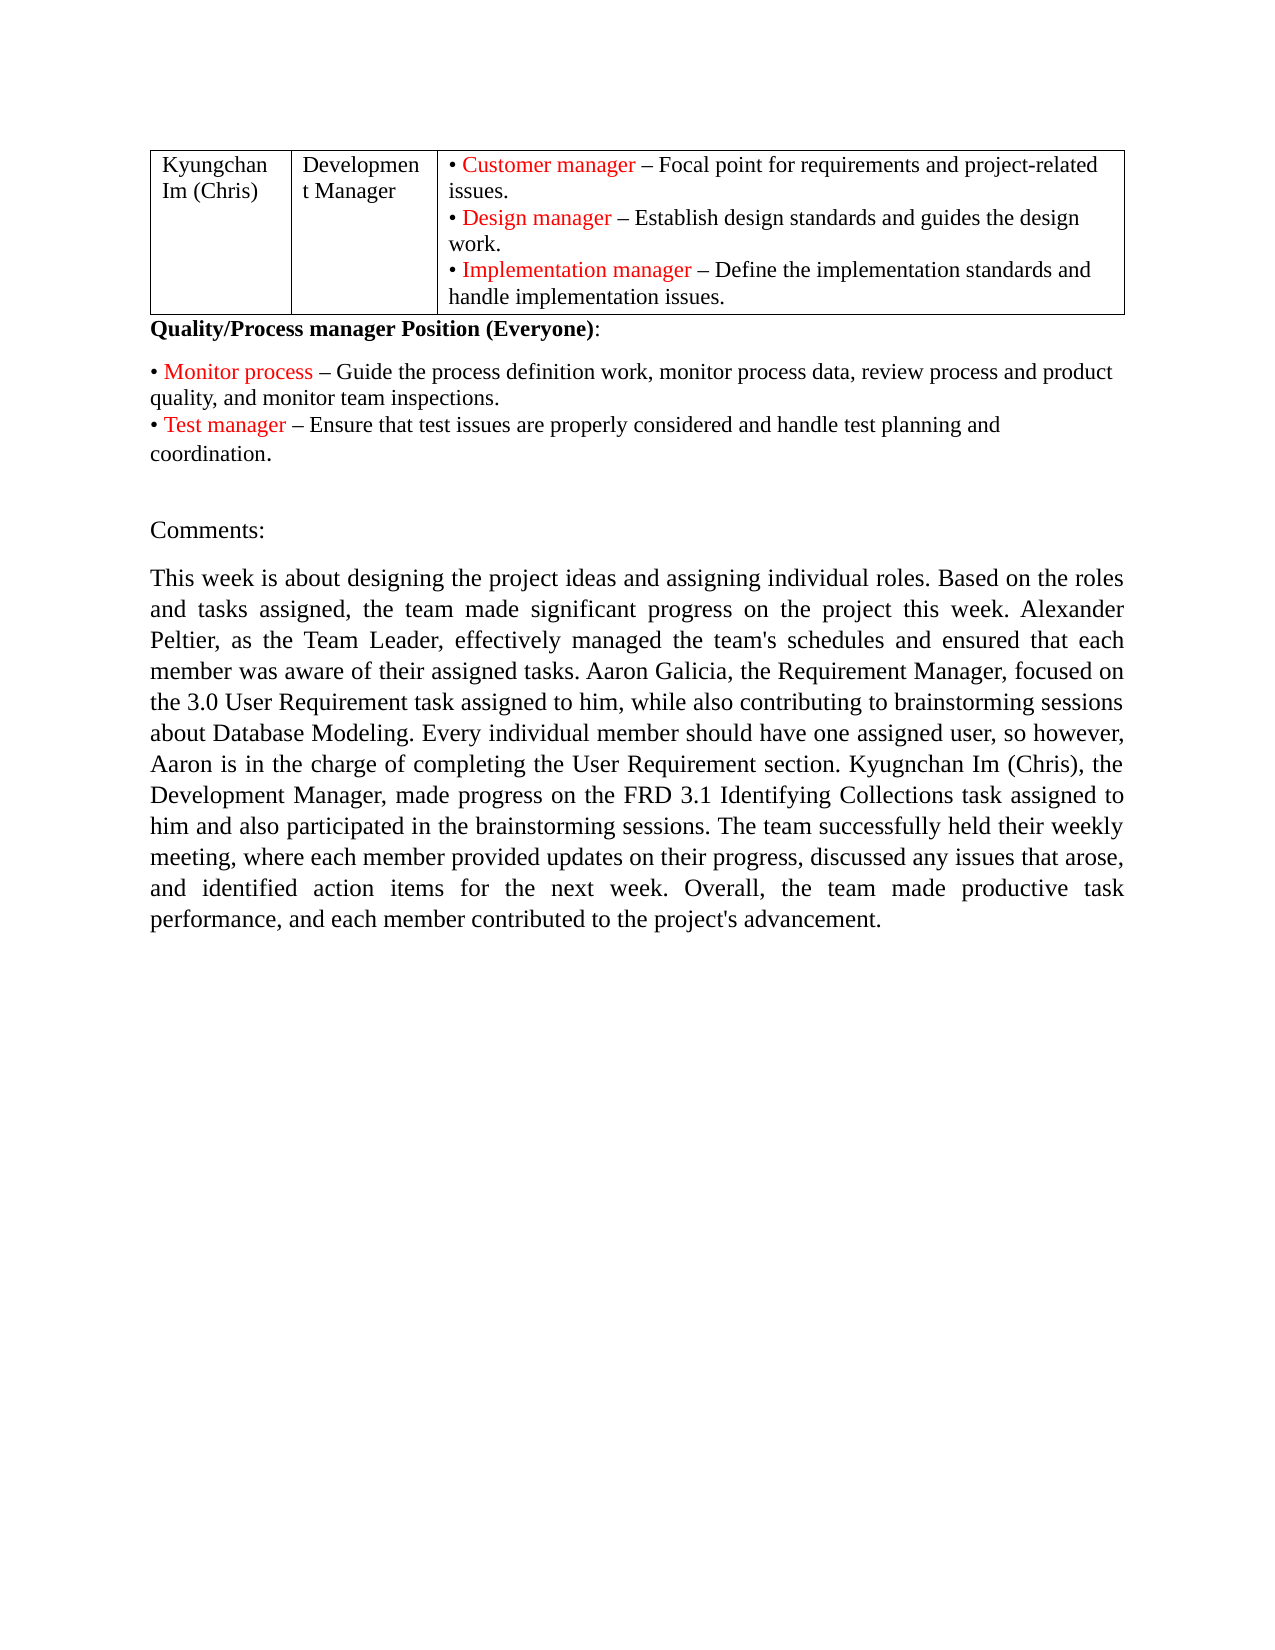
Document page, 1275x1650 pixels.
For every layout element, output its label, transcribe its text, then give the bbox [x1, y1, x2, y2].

table_cell Development Manager [292, 151, 437, 314]
table_cell • Customer manager – Focal point for requirements and project-related issues. • Design manager – Establish design standards and guides the design work. • Implementation manager – Define the implementation standards and handle implementation issues. [438, 151, 1124, 314]
text • Test manager – Ensure that test issues are properly considered and handle test planning and coordination. [150, 411, 1125, 468]
text This week is about designing the project ideas and assigning individual roles. Based on the roles and tasks assigned, the team made significant progress on the project this week. Alexander Peltier, as the Team Leader, effectively managed the team's schedules and ensured that each member was aware of their assigned tasks. Aaron Galicia, the Requirement Manager, focused on the 3.0 User Requirement task assigned to him, while also contributing to brainstorming sessions about Database Modeling. Every individual member should have one assigned user, so however, Aaron is in the charge of completing the User Requirement section. Kyugnchan Im (Chris), the Development Manager, made progress on the FRD 3.1 Identifying Collections task assigned to him and also participated in the brainstorming sessions. The team successfully held their weekly meeting, where each member provided updates on their progress, discussed any issues that arose, and identified action items for the next week. Overall, the team made productive task performance, and each member contributed to the project's advancement. [150, 563, 1125, 933]
table_cell Kyungchan Im (Chris) [151, 151, 291, 314]
text Comments: [150, 515, 1125, 544]
text • Monitor process – Guide the process definition work, monitor process data, review process and product quality, and monitor team inspections. [150, 358, 1125, 411]
text Quality/Process manager Position (Everyone): [150, 315, 1125, 341]
